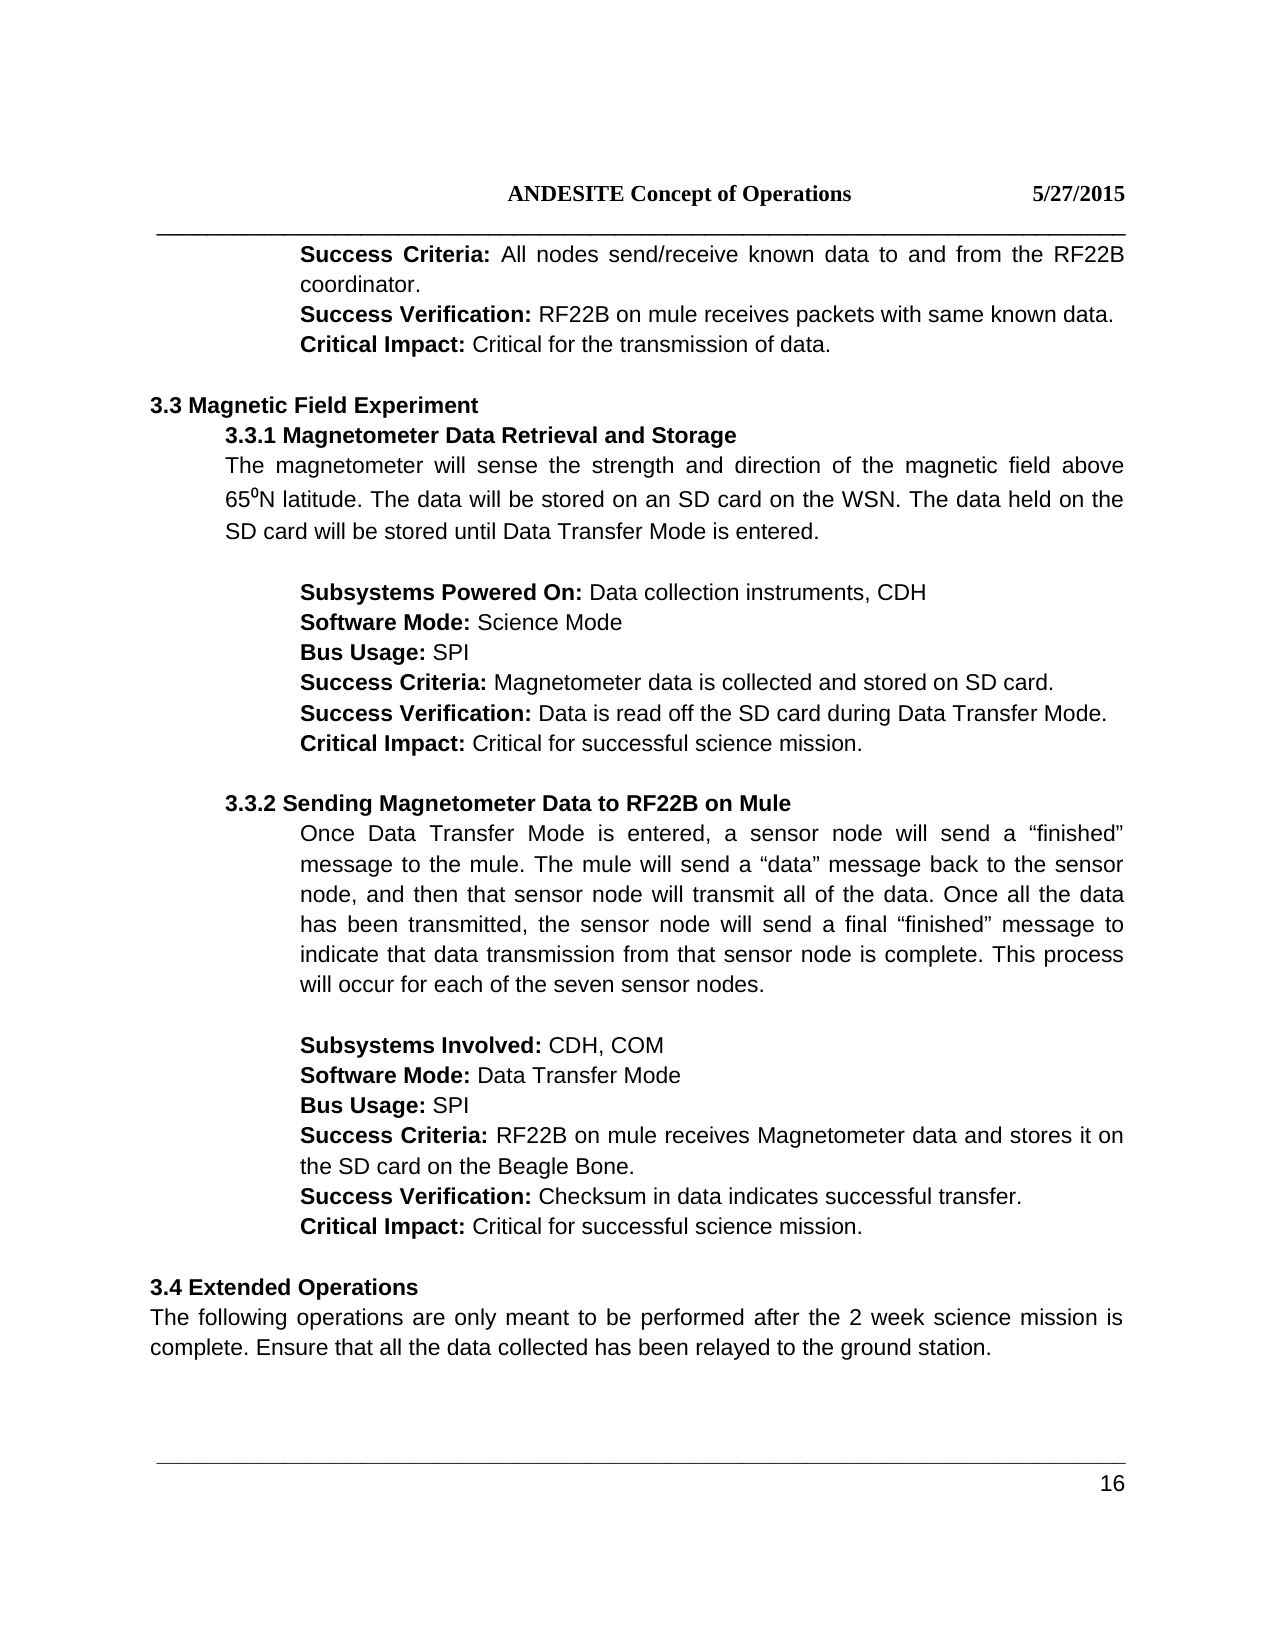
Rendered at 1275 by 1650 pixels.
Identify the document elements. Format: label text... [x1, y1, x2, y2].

text 3.3.1 Magnetometer Data Retrieval and Storage [150, 422, 1125, 448]
text 3.4 Extended Operations [150, 1273, 1125, 1300]
text The magnetometer will sense the strength and direction of the magnetic field above 65⁰N latitude. The data will be stored on an SD card on the WSN. The data held on the SD card will be stored until Data Transfer Mode is entered. [225, 452, 1125, 544]
text Subsystems Involved: CDH, COM [300, 1032, 1125, 1058]
text Critical Impact: Critical for successful science mission. [225, 1213, 1125, 1239]
text The following operations are only meant to be performed after the 2 week science mission is complete. Ensure that all the data collected has been relayed to the ground station. [150, 1304, 1125, 1360]
text Critical Impact: Critical for the transmission of data. [300, 331, 1125, 358]
text Bus Usage: SPI [225, 1092, 1125, 1118]
text Success Criteria: RF22B on mule receives Magnetometer data and stores it on the SD card on the Beagle Bone. [300, 1122, 1125, 1179]
text Bus Usage: SPI [225, 639, 1125, 665]
text Once Data Transfer Mode is entered, a sensor node will send a “finished” message to the mule. The mule will send a “data” message back to the sensor node, and then that sensor node will transmit all of the data. Once all the data has been transmitted, the sensor node will send a final “finished” message to indicate that data transmission from that sensor node is complete. This process will occur for each of the seven sensor nodes. [300, 820, 1125, 998]
text Success Verification: RF22B on mule receives packets with same known data. [300, 301, 1125, 327]
text Success Verification: Checksum in data indicates successful transfer. [300, 1183, 1125, 1209]
text Success Criteria: Magnetometer data is collected and stored on SD card. [225, 669, 1125, 696]
text Success Criteria: All nodes send/receive known data to and from the RF22B coordinator. [300, 241, 1125, 297]
text Software Mode: Data Transfer Mode [225, 1062, 1125, 1088]
text Success Verification: Data is read off the SD card during Data Transfer Mode. [225, 699, 1125, 726]
text 3.3 Magnetic Field Experiment [150, 392, 1125, 418]
text Subsystems Powered On: Data collection instruments, CDH [225, 579, 1125, 605]
text Software Mode: Science Mode [225, 609, 1125, 635]
text 3.3.2 Sending Magnetometer Data to RF22B on Mule [225, 790, 1125, 816]
text Critical Impact: Critical for successful science mission. [225, 730, 1125, 756]
